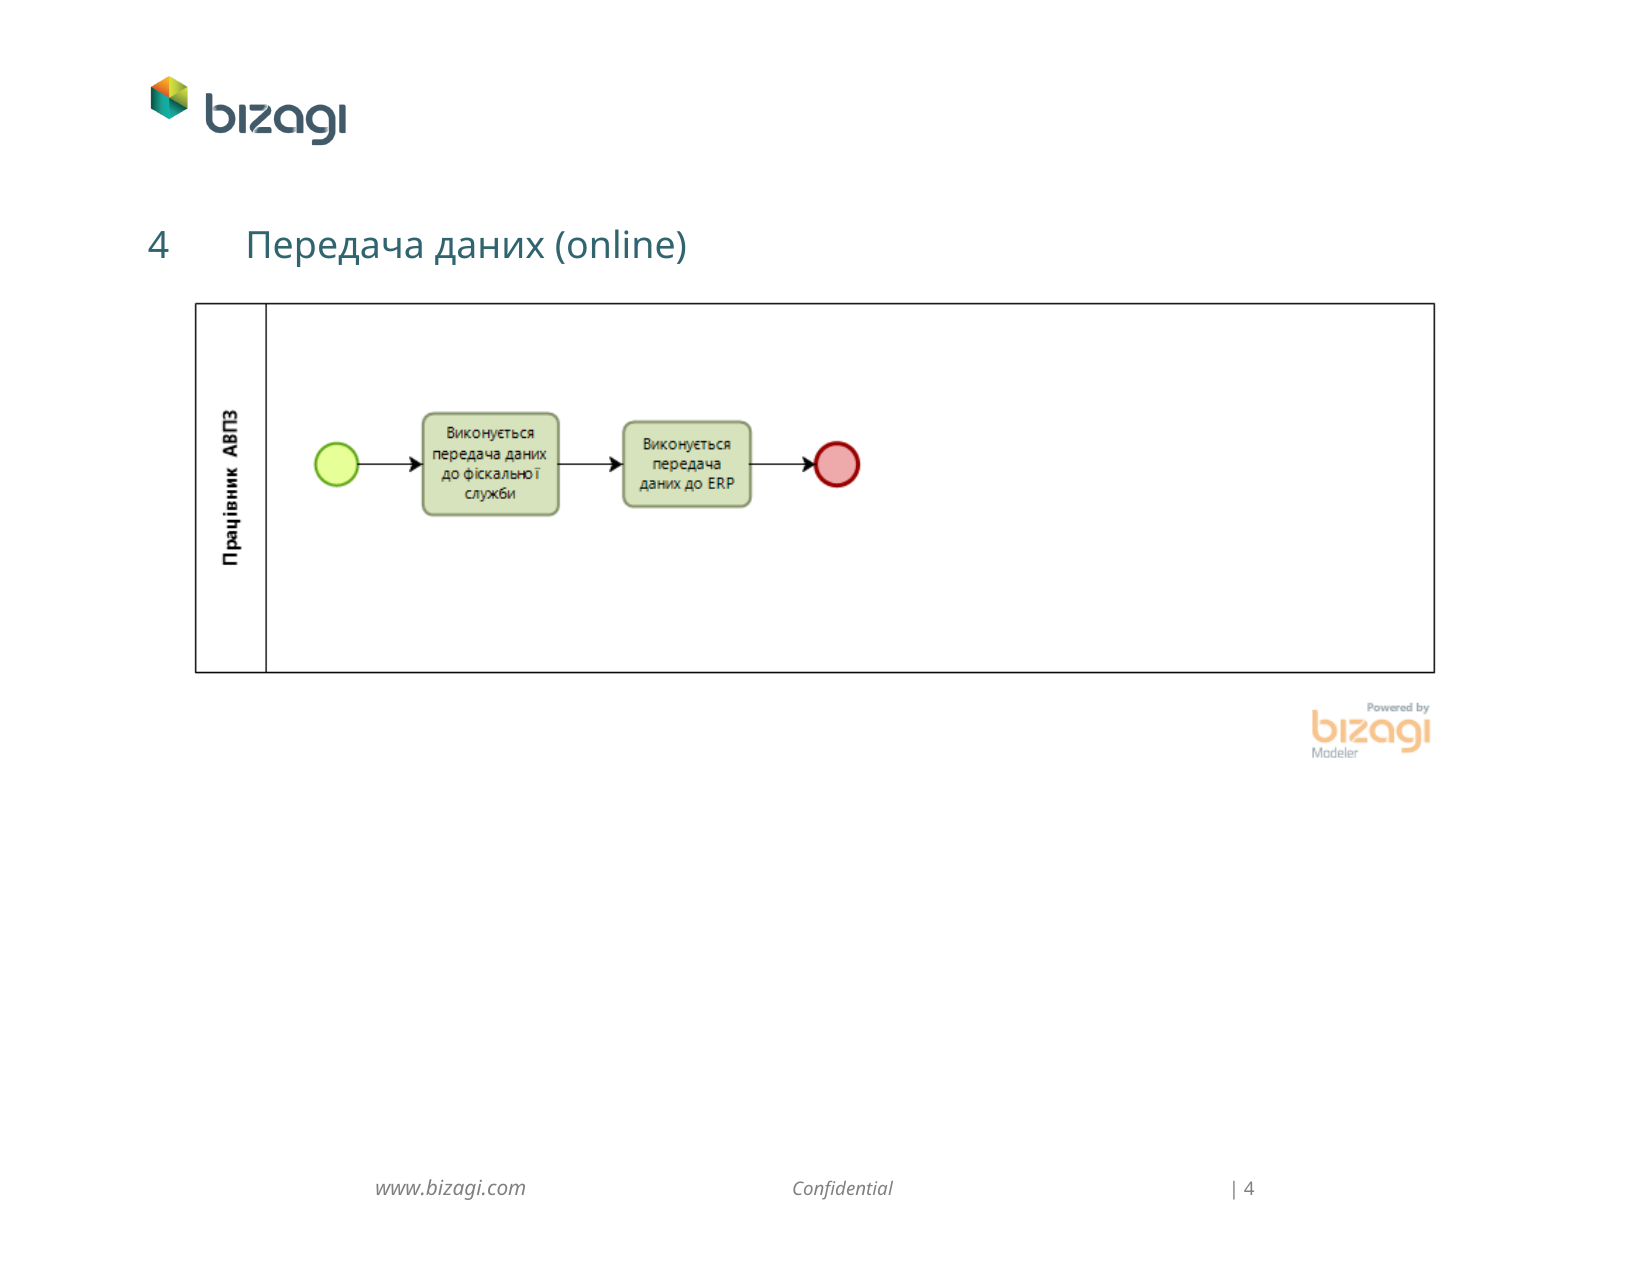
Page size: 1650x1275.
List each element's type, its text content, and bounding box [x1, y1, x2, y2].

subtitle Передача даних (online) [148, 219, 1482, 270]
picture [167, 276, 1462, 803]
picture [147, 73, 349, 149]
